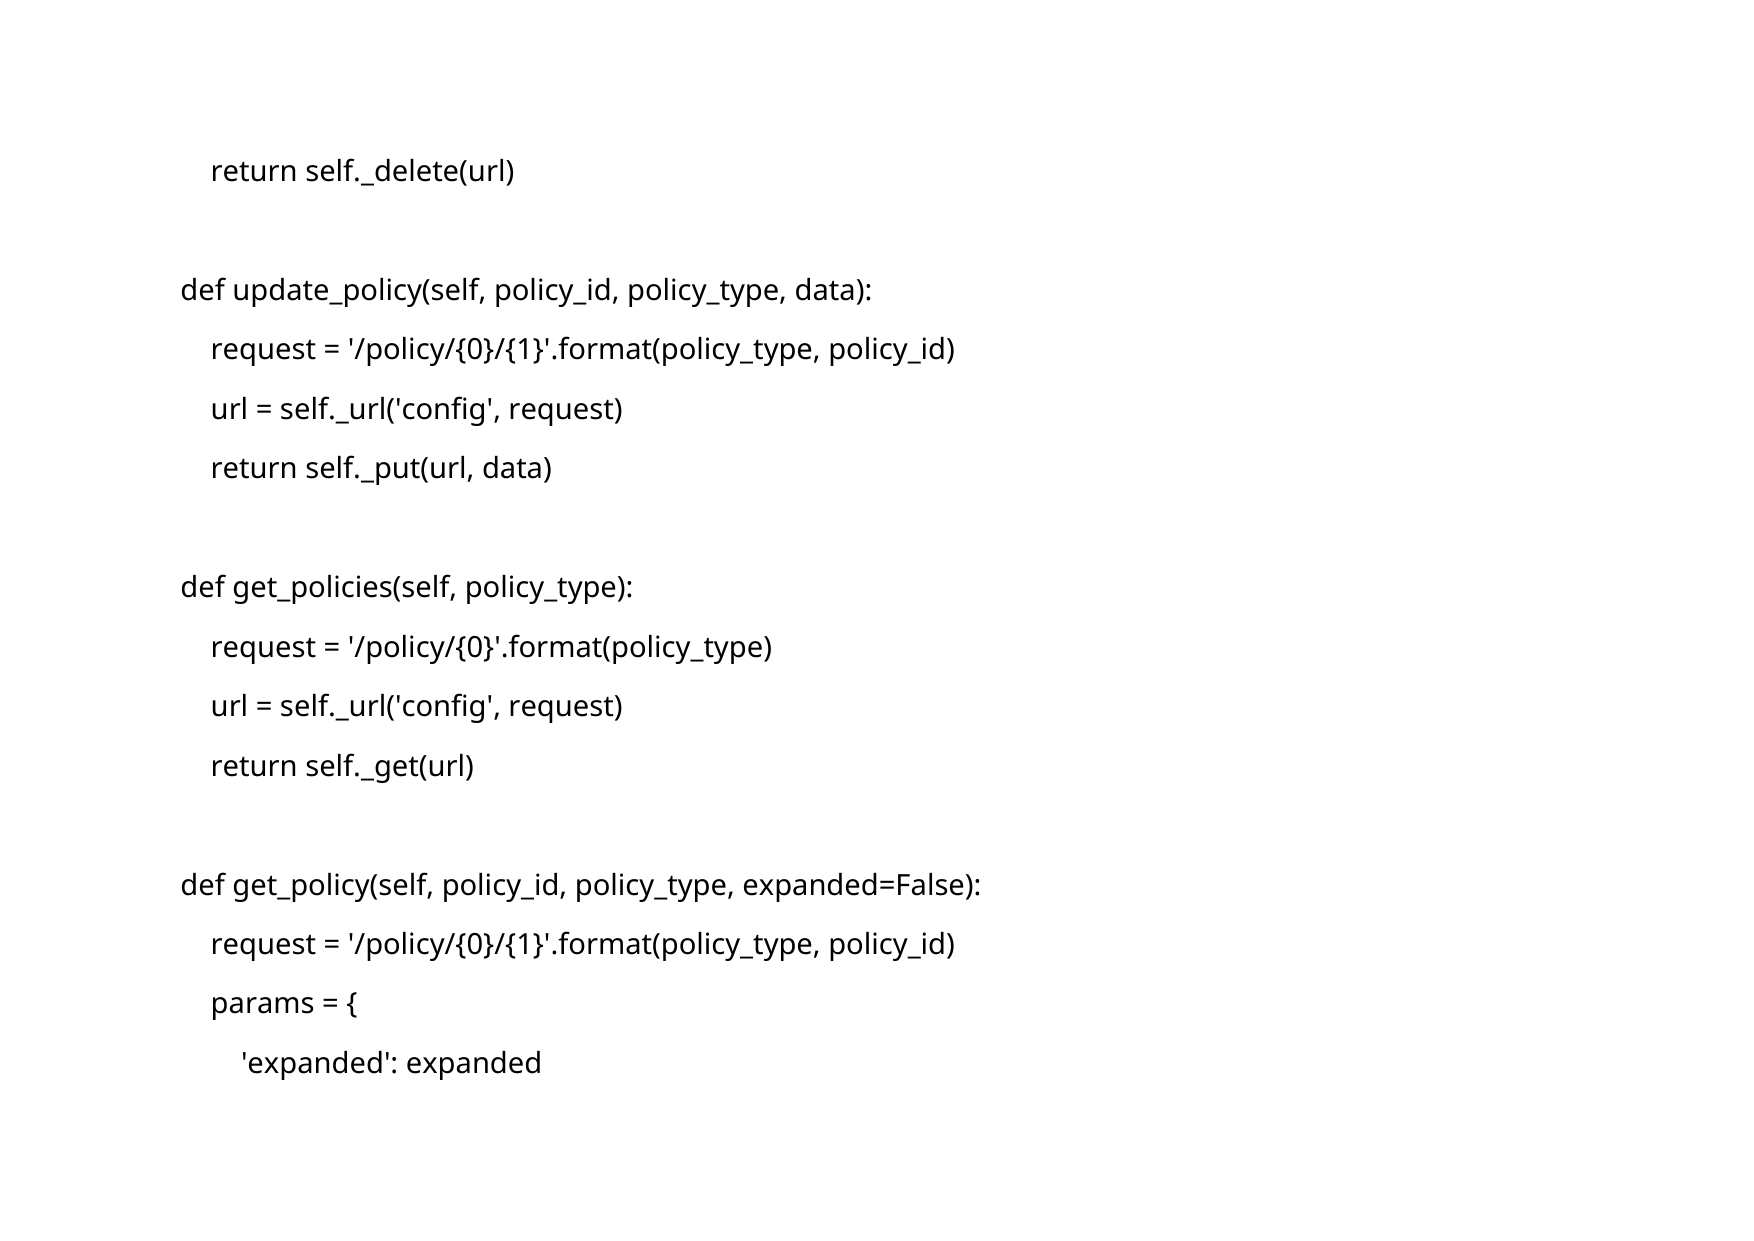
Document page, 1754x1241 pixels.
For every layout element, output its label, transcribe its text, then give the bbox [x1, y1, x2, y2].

text def get_policies(self, policy_type): [150, 566, 1604, 606]
text return self._get(url) [150, 745, 1604, 784]
text 'expanded': expanded [150, 1042, 1604, 1082]
text def get_policy(self, policy_id, policy_type, expanded=False): [150, 864, 1604, 903]
text url = self._url('config', request) [150, 388, 1604, 428]
text return self._put(url, data) [150, 447, 1604, 487]
text return self._delete(url) [150, 150, 1604, 190]
text params = { [150, 983, 1604, 1022]
text url = self._url('config', request) [150, 685, 1604, 725]
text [150, 328, 1604, 368]
text def update_policy(self, policy_id, policy_type, data): [150, 269, 1604, 309]
text request = '/policy/{0}/{1}'.format(policy_type, policy_id) [150, 923, 1604, 963]
text request = '/policy/{0}'.format(policy_type) [150, 626, 1604, 666]
